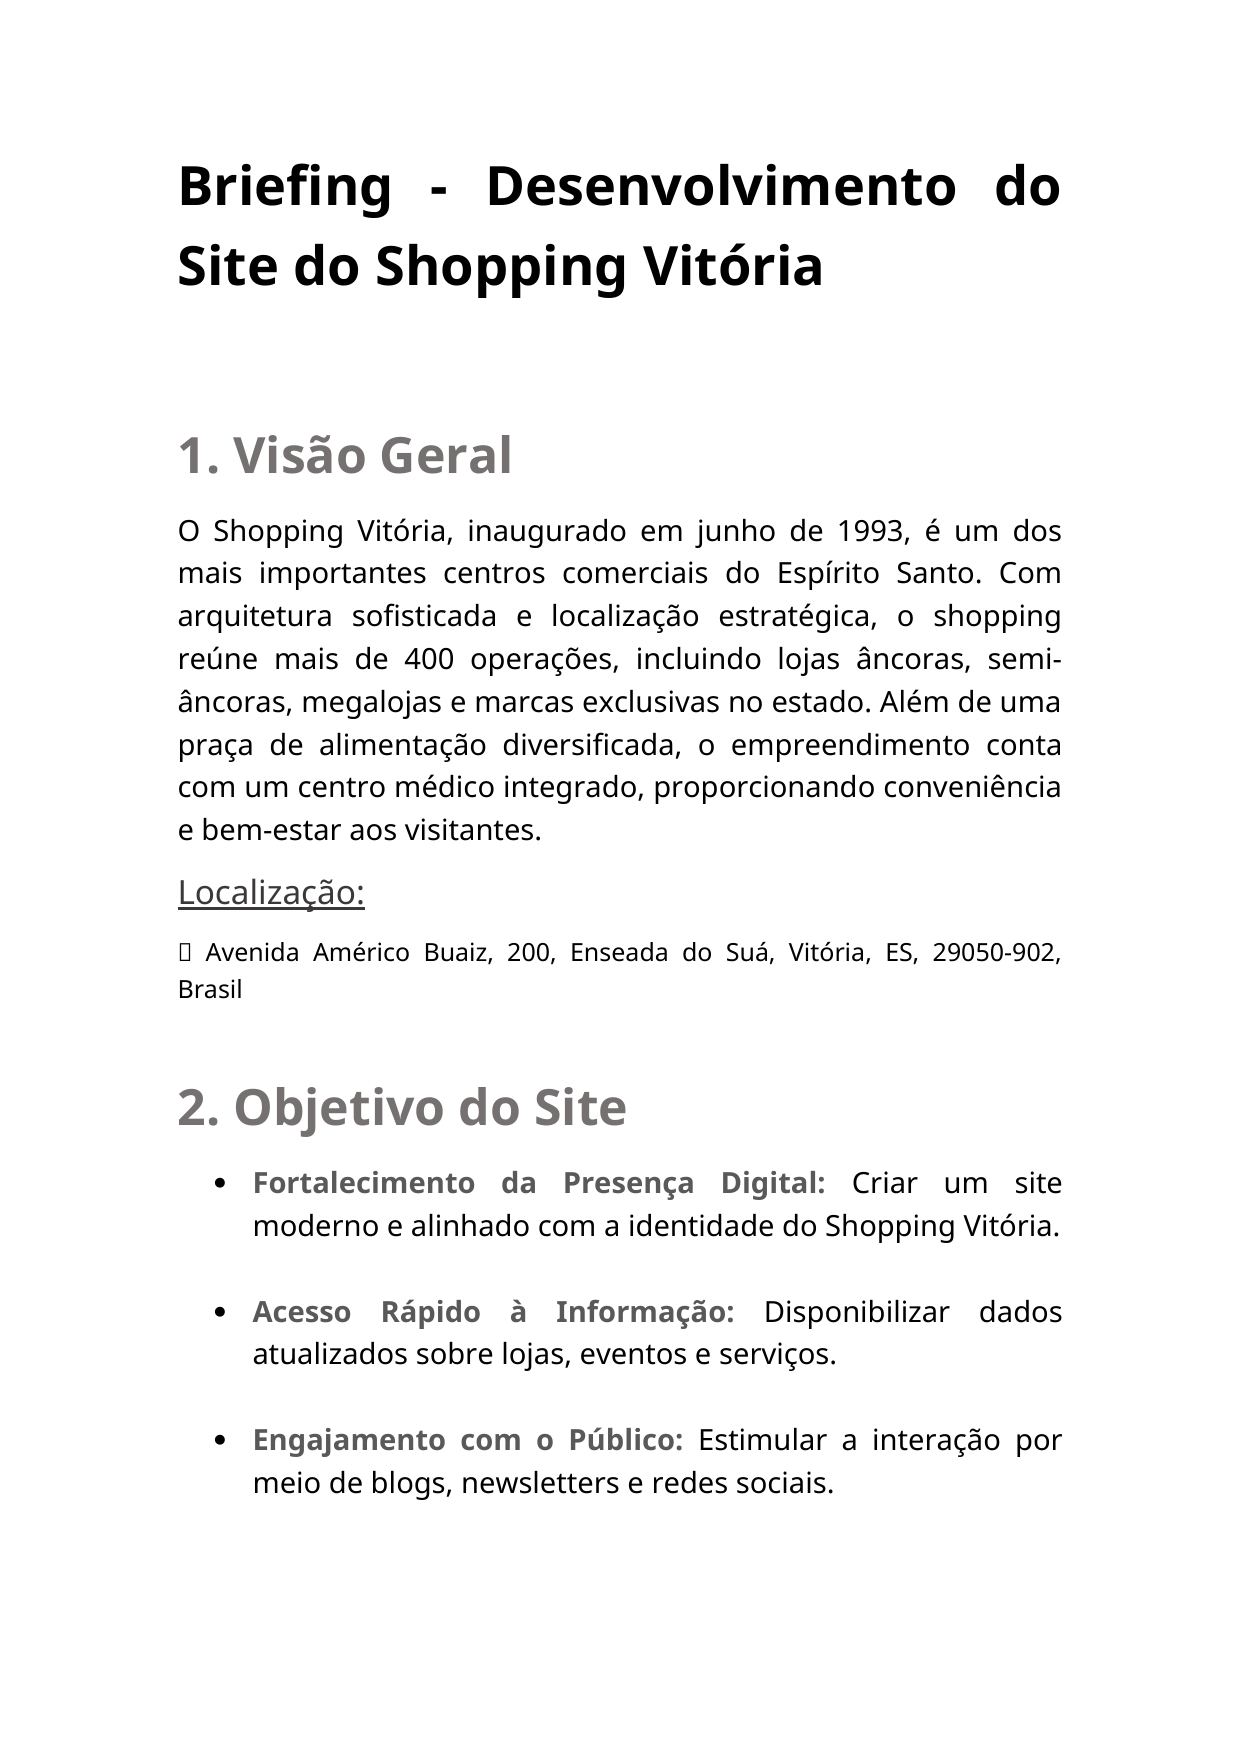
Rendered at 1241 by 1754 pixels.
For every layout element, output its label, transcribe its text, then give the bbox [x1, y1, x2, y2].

text O Shopping Vitória, inaugurado em junho de 1993, é um dos mais importantes centros comerciais do Espírito Santo. Com arquitetura sofisticada e localização estratégica, o shopping reúne mais de 400 operações, incluindo lojas âncoras, semi-âncoras, megalojas e marcas exclusivas no estado. Além de uma praça de alimentação diversificada, o empreendimento conta com um centro médico integrado, proporcionando conveniência e bem-estar aos visitantes. [177, 510, 1063, 849]
text Briefing - Desenvolvimento do Site do Shopping Vitória [177, 148, 1063, 301]
list Acesso Rápido à Informação: Disponibilizar dados atualizados sobre lojas, eventos e serviços. [215, 1291, 1063, 1373]
list Engajamento com o Público: Estimular a interação por meio de blogs, newsletters e redes sociais. [215, 1419, 1063, 1502]
text Localização: [177, 869, 1063, 914]
text 📍 Avenida Américo Buaiz, 200, Enseada do Suá, Vitória, ES, 29050-902, Brasil [177, 935, 1063, 1006]
text 1. Visão Geral [177, 420, 1063, 488]
list Fortalecimento da Presença Digital: Criar um site moderno e alinhado com a identidade do Shopping Vitória. [215, 1162, 1063, 1245]
text 2. Objetivo do Site [177, 1072, 1063, 1140]
